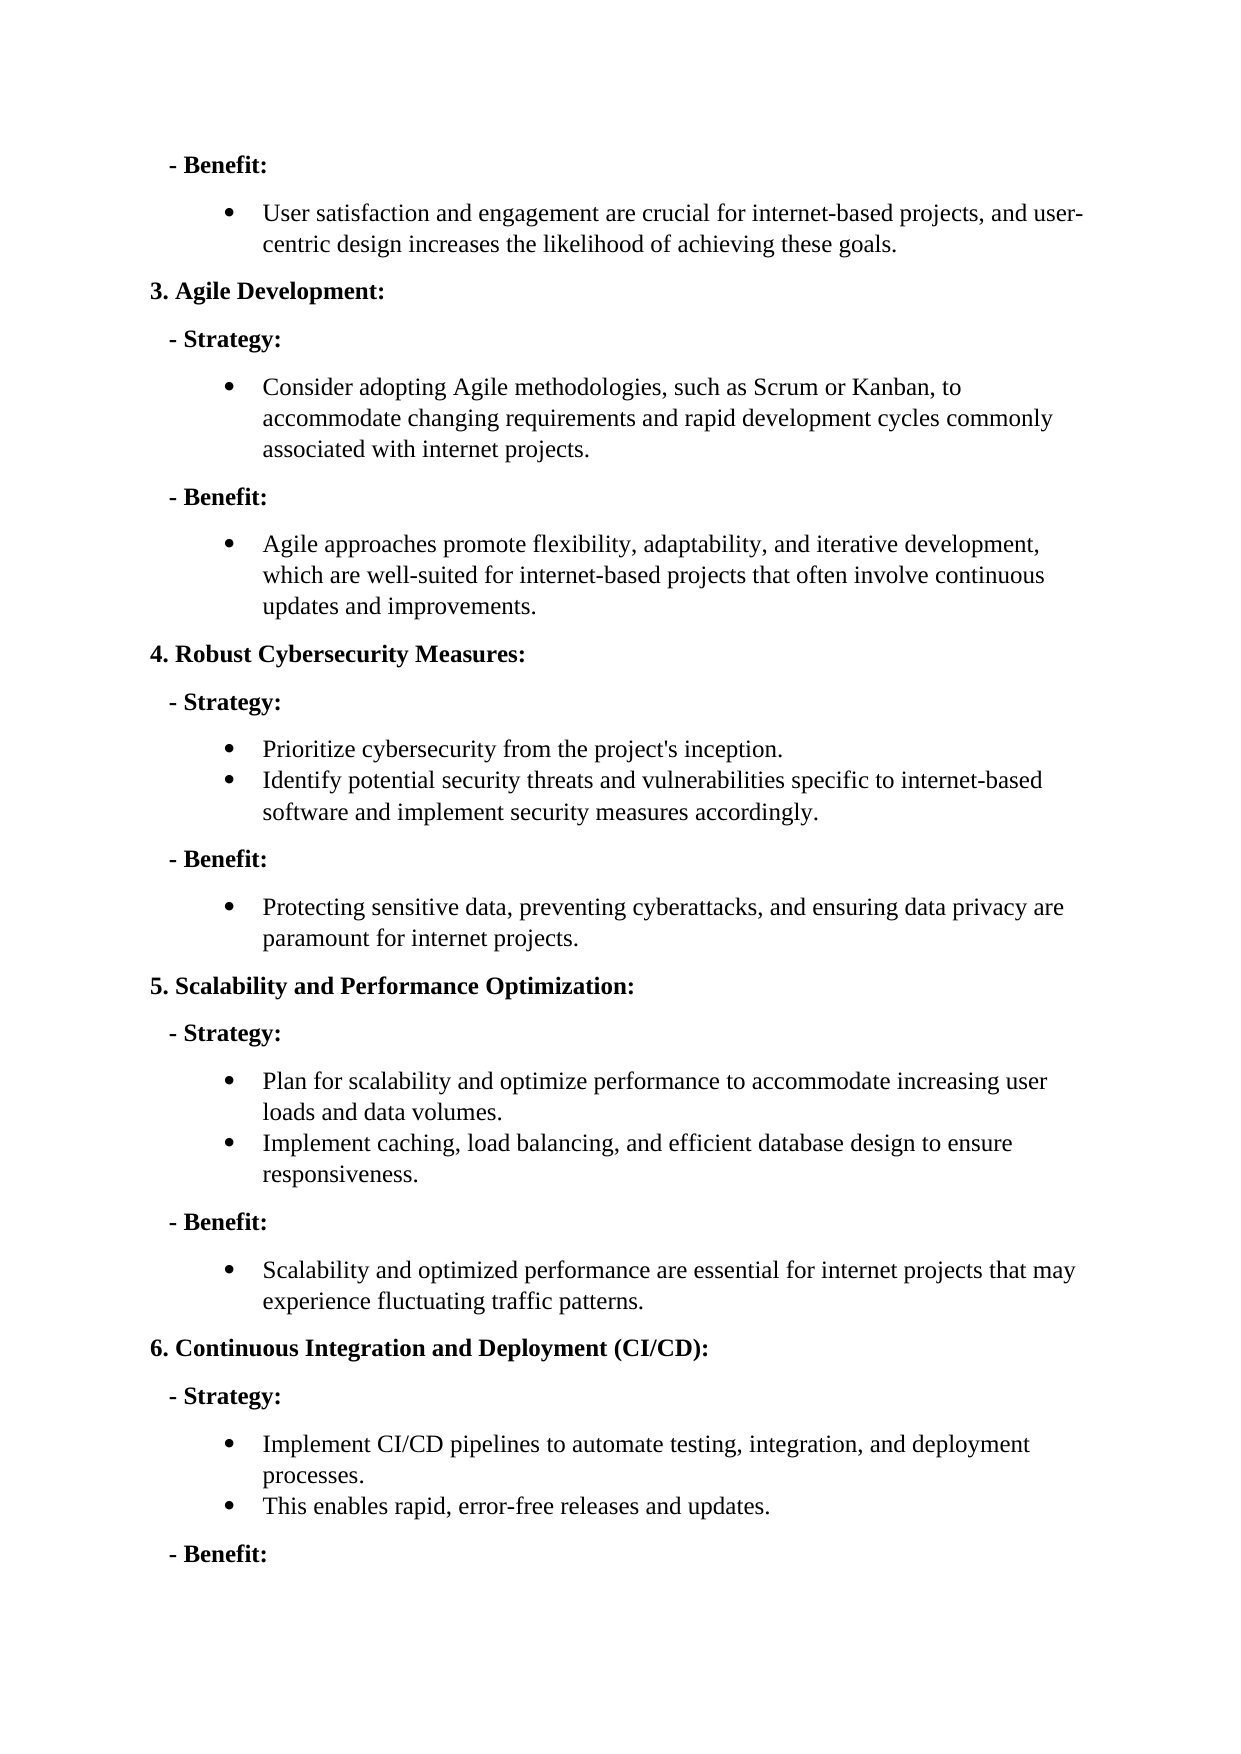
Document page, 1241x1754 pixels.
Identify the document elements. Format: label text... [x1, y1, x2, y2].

list User satisfaction and engagement are crucial for internet-based projects, and user-centric design increases the likelihood of achieving these goals. [225, 198, 1090, 257]
list Identify potential security threats and vulnerabilities specific to internet-based software and implement security measures accordingly. [225, 766, 1090, 825]
list Prioritize cybersecurity from the project's inception. [225, 734, 1090, 763]
list Implement CI/CD pipelines to automate testing, integration, and deployment processes. [225, 1429, 1090, 1489]
list Protecting sensitive data, preventing cyberattacks, and ensuring data privacy are paramount for internet projects. [225, 892, 1090, 952]
list Scalability and optimized performance are essential for internet projects that may experience fluctuating traffic patterns. [225, 1255, 1090, 1314]
text - Benefit: [150, 1207, 1090, 1236]
text - Strategy: [150, 324, 1090, 353]
text - Strategy: [150, 687, 1090, 716]
list Plan for scalability and optimize performance to accommodate increasing user loads and data volumes. [225, 1066, 1090, 1126]
list Implement caching, load balancing, and efficient database design to ensure responsiveness. [225, 1128, 1090, 1188]
text 5. Scalability and Performance Optimization: [150, 971, 1090, 999]
text - Strategy: [150, 1381, 1090, 1410]
text - Benefit: [150, 844, 1090, 873]
text - Benefit: [150, 1539, 1090, 1567]
list Agile approaches promote flexibility, adaptability, and iterative development, which are well-suited for internet-based projects that often involve continuous updates and improvements. [225, 529, 1090, 620]
text - Benefit: [150, 482, 1090, 510]
text 4. Robust Cybersecurity Measures: [150, 639, 1090, 668]
list Consider adopting Agile methodologies, such as Scrum or Kanban, to accommodate changing requirements and rapid development cycles commonly associated with internet projects. [225, 372, 1090, 463]
text 6. Continuous Integration and Deployment (CI/CD): [150, 1333, 1090, 1362]
list This enables rapid, error-free releases and updates. [225, 1491, 1090, 1520]
text 3. Agile Development: [150, 276, 1090, 305]
text - Strategy: [150, 1018, 1090, 1047]
text - Benefit: [150, 150, 1090, 179]
